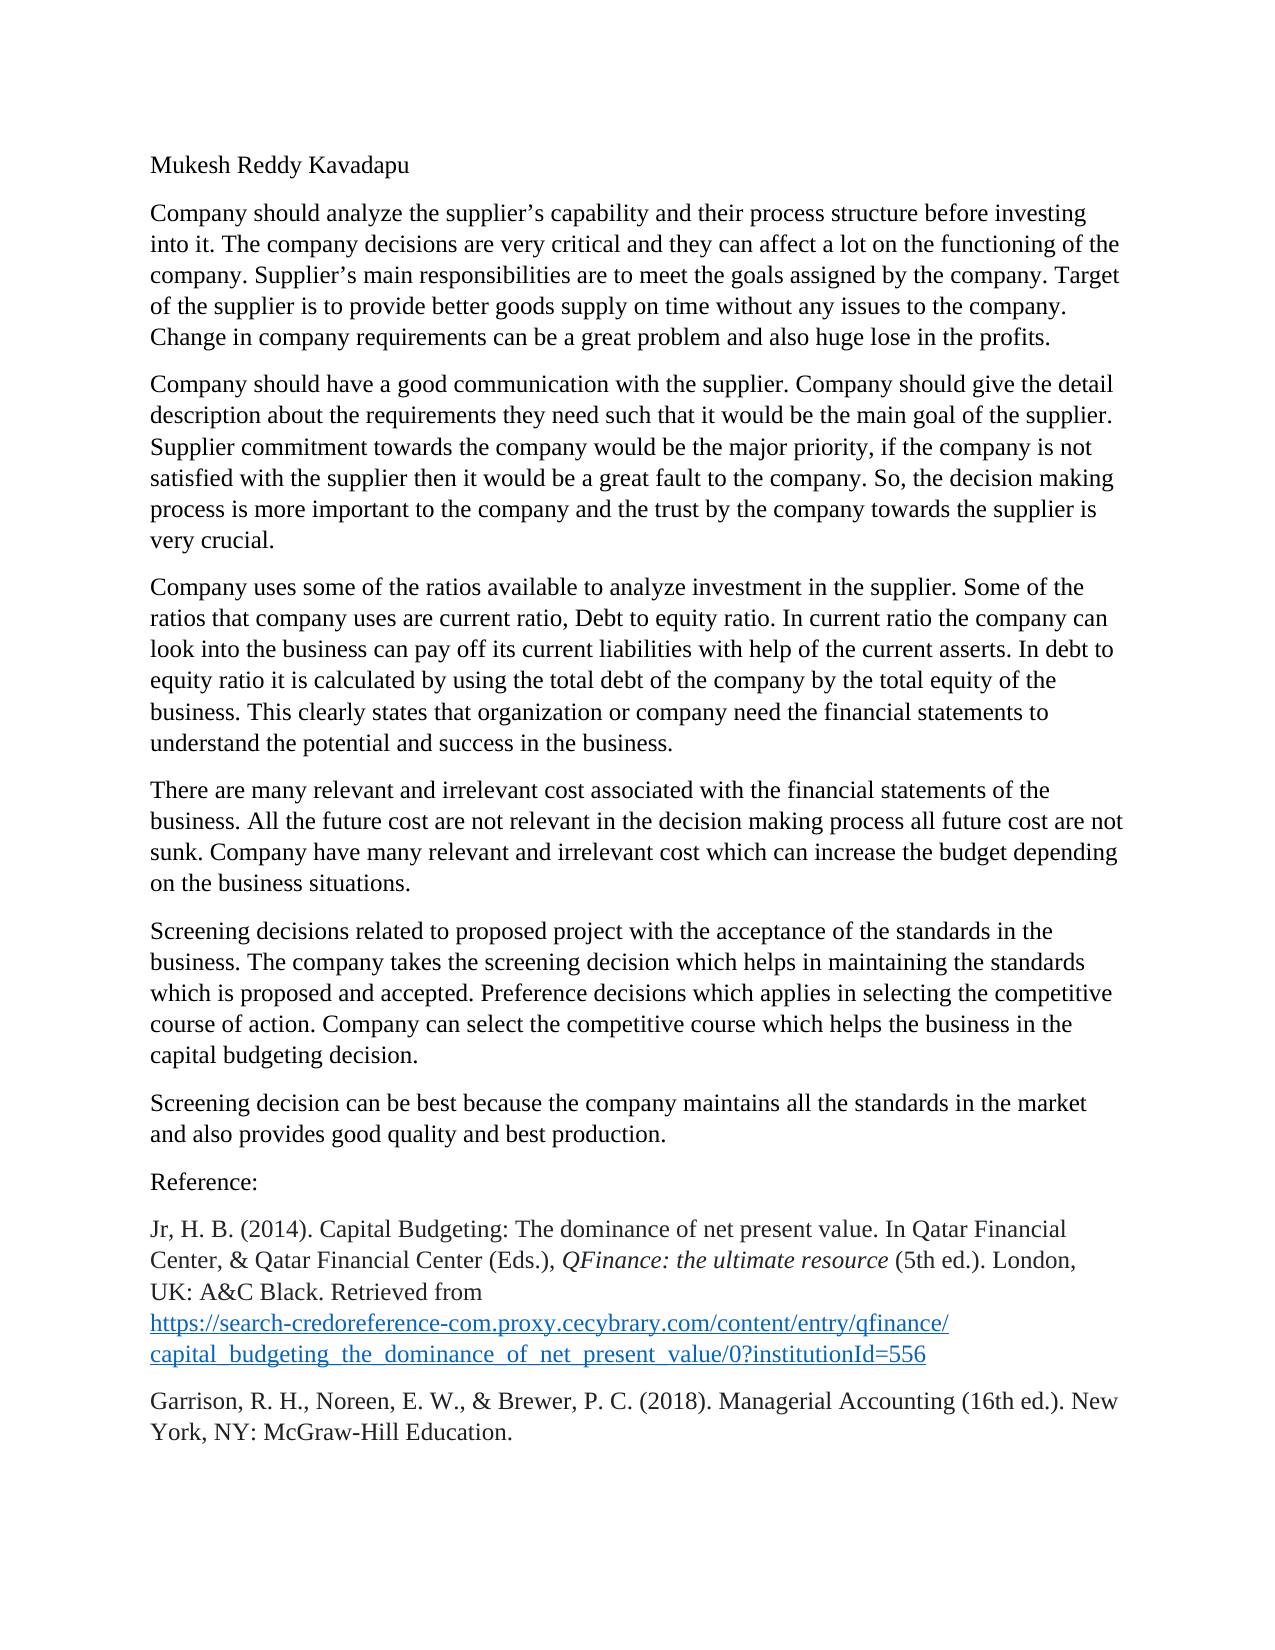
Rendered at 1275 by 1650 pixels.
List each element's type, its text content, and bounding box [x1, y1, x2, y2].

text Screening decisions related to proposed project with the acceptance of the standards in the business. The company takes the screening decision which helps in maintaining the standards which is proposed and accepted. Preference decisions which applies in selecting the competitive course of action. Company can select the competitive course which helps the business in the capital budgeting decision. [150, 916, 1125, 1069]
text Mukesh Reddy Kavadapu [150, 150, 1125, 179]
text Garrison, R. H., Noreen, E. W., & Brewer, P. C. (2018). Managerial Accounting (16th ed.). New York, NY: McGraw-Hill Education. [150, 1386, 1125, 1446]
text There are many relevant and irrelevant cost associated with the financial statements of the business. All the future cost are not relevant in the decision making process all future cost are not sunk. Company have many relevant and irrelevant cost which can increase the budget depending on the business situations. [150, 775, 1125, 897]
text Company should have a good communication with the supplier. Company should give the detail description about the requirements they need such that it would be the main goal of the supplier. Supplier commitment towards the company would be the major priority, if the company is not satisfied with the supplier then it would be a great fault to the company. So, the decision making process is more important to the company and the trust by the company towards the supplier is very crucial. [150, 369, 1125, 553]
text Jr, H. B. (2014). Capital Budgeting: The dominance of net present value. In Qatar Financial Center, & Qatar Financial Center (Eds.), QFinance: the ultimate resource (5th ed.). London, UK: A&C Black. Retrieved from https://search-credoreference-com.proxy.cecybrary.com/content/entry/qfinance/capital_budgeting_the_dominance_of_net_present_value/0?institutionId=556 [150, 1214, 1125, 1367]
text Reference: [150, 1167, 1125, 1196]
text Company uses some of the ratios available to analyze investment in the supplier. Some of the ratios that company uses are current ratio, Debt to equity ratio. In current ratio the company can look into the business can pay off its current liabilities with help of the current asserts. In debt to equity ratio it is calculated by using the total debt of the company by the total equity of the business. This clearly states that organization or company need the financial statements to understand the potential and success in the business. [150, 572, 1125, 756]
text Company should analyze the supplier’s capability and their process structure before investing into it. The company decisions are very critical and they can affect a lot on the functioning of the company. Supplier’s main responsibilities are to meet the goals assigned by the company. Target of the supplier is to provide better goods supply on time without any issues to the company. Change in company requirements can be a great problem and also huge lose in the profits. [150, 198, 1125, 351]
text Screening decision can be best because the company maintains all the standards in the market and also provides good quality and best production. [150, 1088, 1125, 1148]
